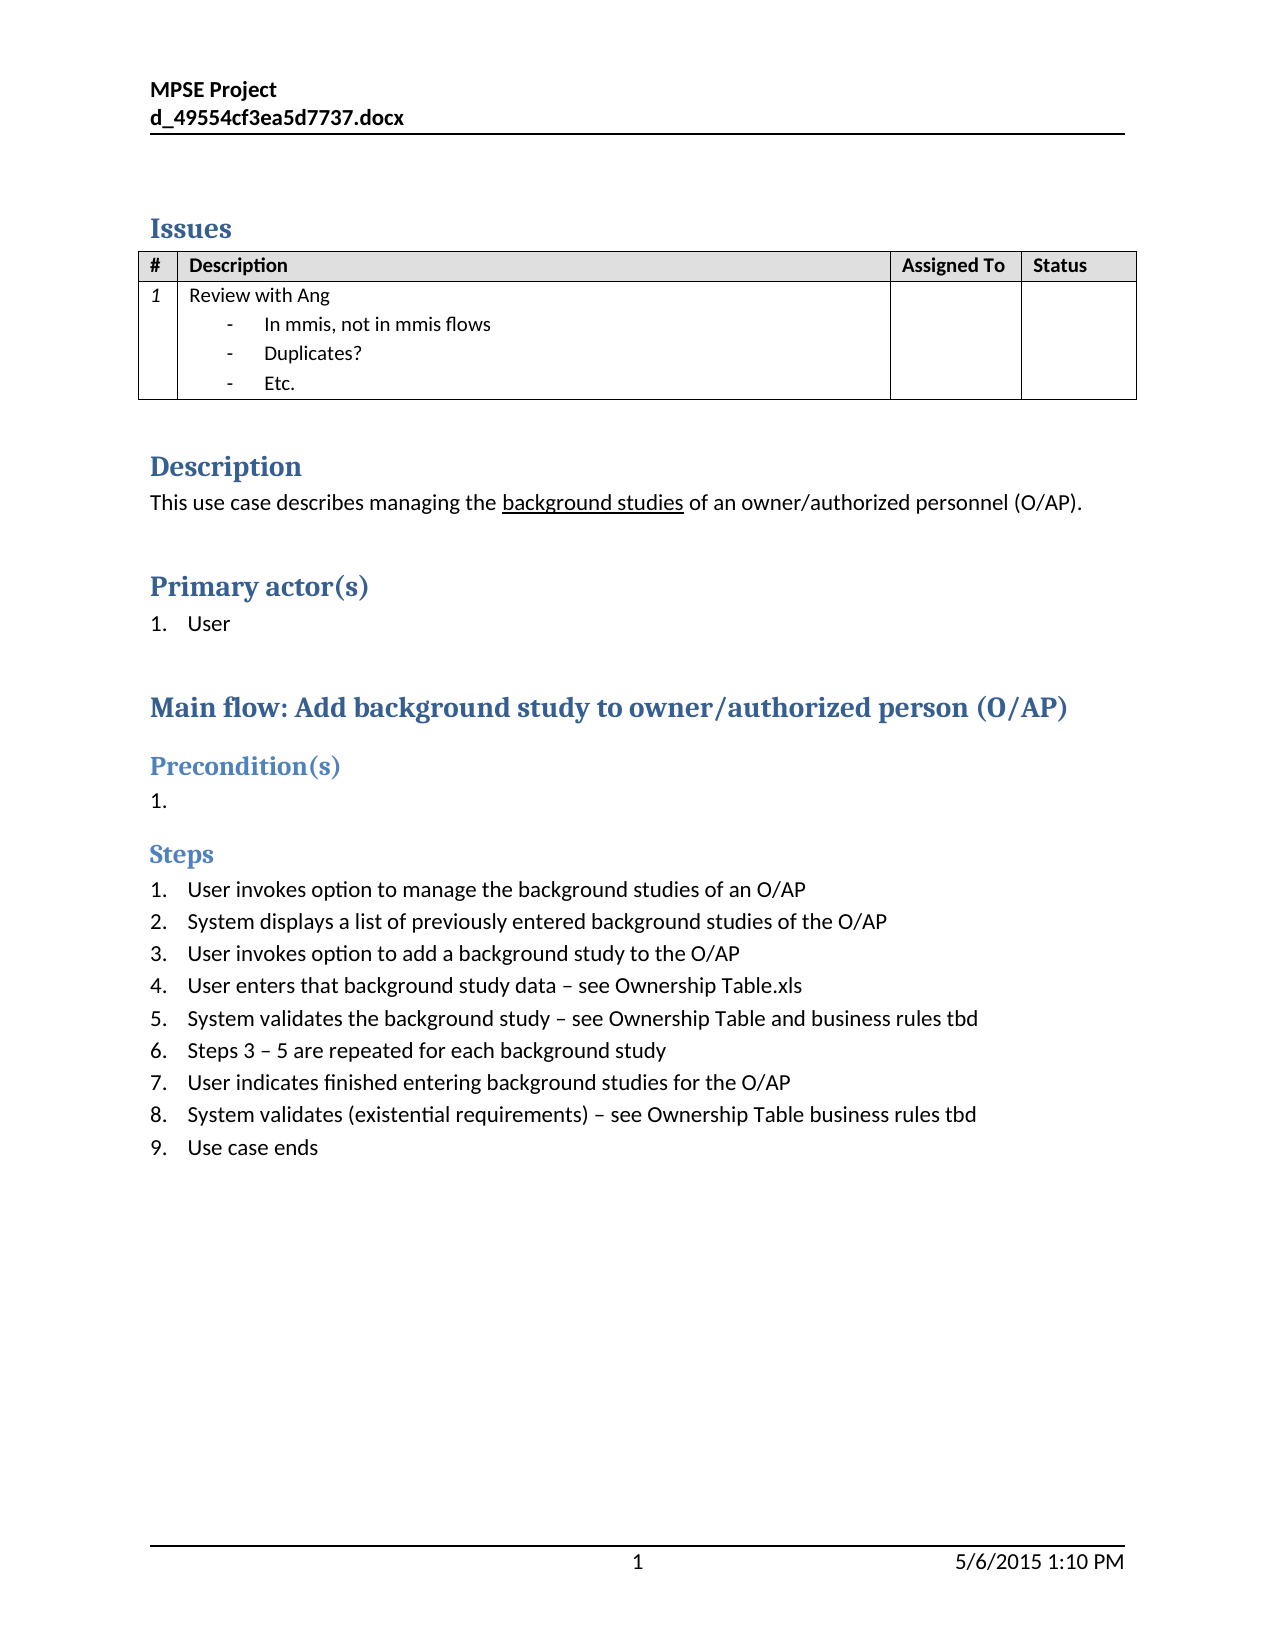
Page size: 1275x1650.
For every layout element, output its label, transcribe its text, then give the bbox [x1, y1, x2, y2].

table_header Description [178, 252, 890, 281]
list User invokes option to manage the background studies of an O/AP [150, 875, 1125, 903]
table_header Assigned To [891, 252, 1021, 281]
table_header # [139, 252, 177, 281]
list Steps 3 – 5 are repeated for each background study [150, 1036, 1125, 1064]
subtitle Primary actor(s) [150, 571, 1125, 604]
table_cell 1 [139, 282, 177, 399]
text This use case describes managing the background studies of an owner/authorized personnel (O/AP). [150, 488, 1125, 516]
subtitle Description [150, 450, 1125, 483]
table_cell Review with Ang In mmis, not in mmis flows Duplicates? Etc. [178, 282, 890, 399]
table_cell [891, 282, 1021, 399]
subtitle Precondition(s) [150, 751, 1125, 782]
list User enters that background study data – see Ownership Table.xls [150, 972, 1125, 1000]
subtitle Issues [150, 213, 1125, 246]
list Use case ends [150, 1133, 1125, 1161]
subtitle Steps [150, 839, 1125, 871]
list User indicates finished entering background studies for the O/AP [150, 1068, 1125, 1096]
list System validates (existential requirements) – see Ownership Table business rules tbd [150, 1100, 1125, 1128]
list User invokes option to add a background study to the O/AP [150, 939, 1125, 967]
table_cell [1022, 282, 1136, 399]
table_header Status [1022, 252, 1136, 281]
list System validates the background study – see Ownership Table and business rules tbd [150, 1004, 1125, 1032]
list System displays a list of previously entered background studies of the O/AP [150, 907, 1125, 935]
list User [150, 609, 1125, 637]
subtitle Main flow: Add background study to owner/authorized person (O/AP) [150, 691, 1125, 725]
